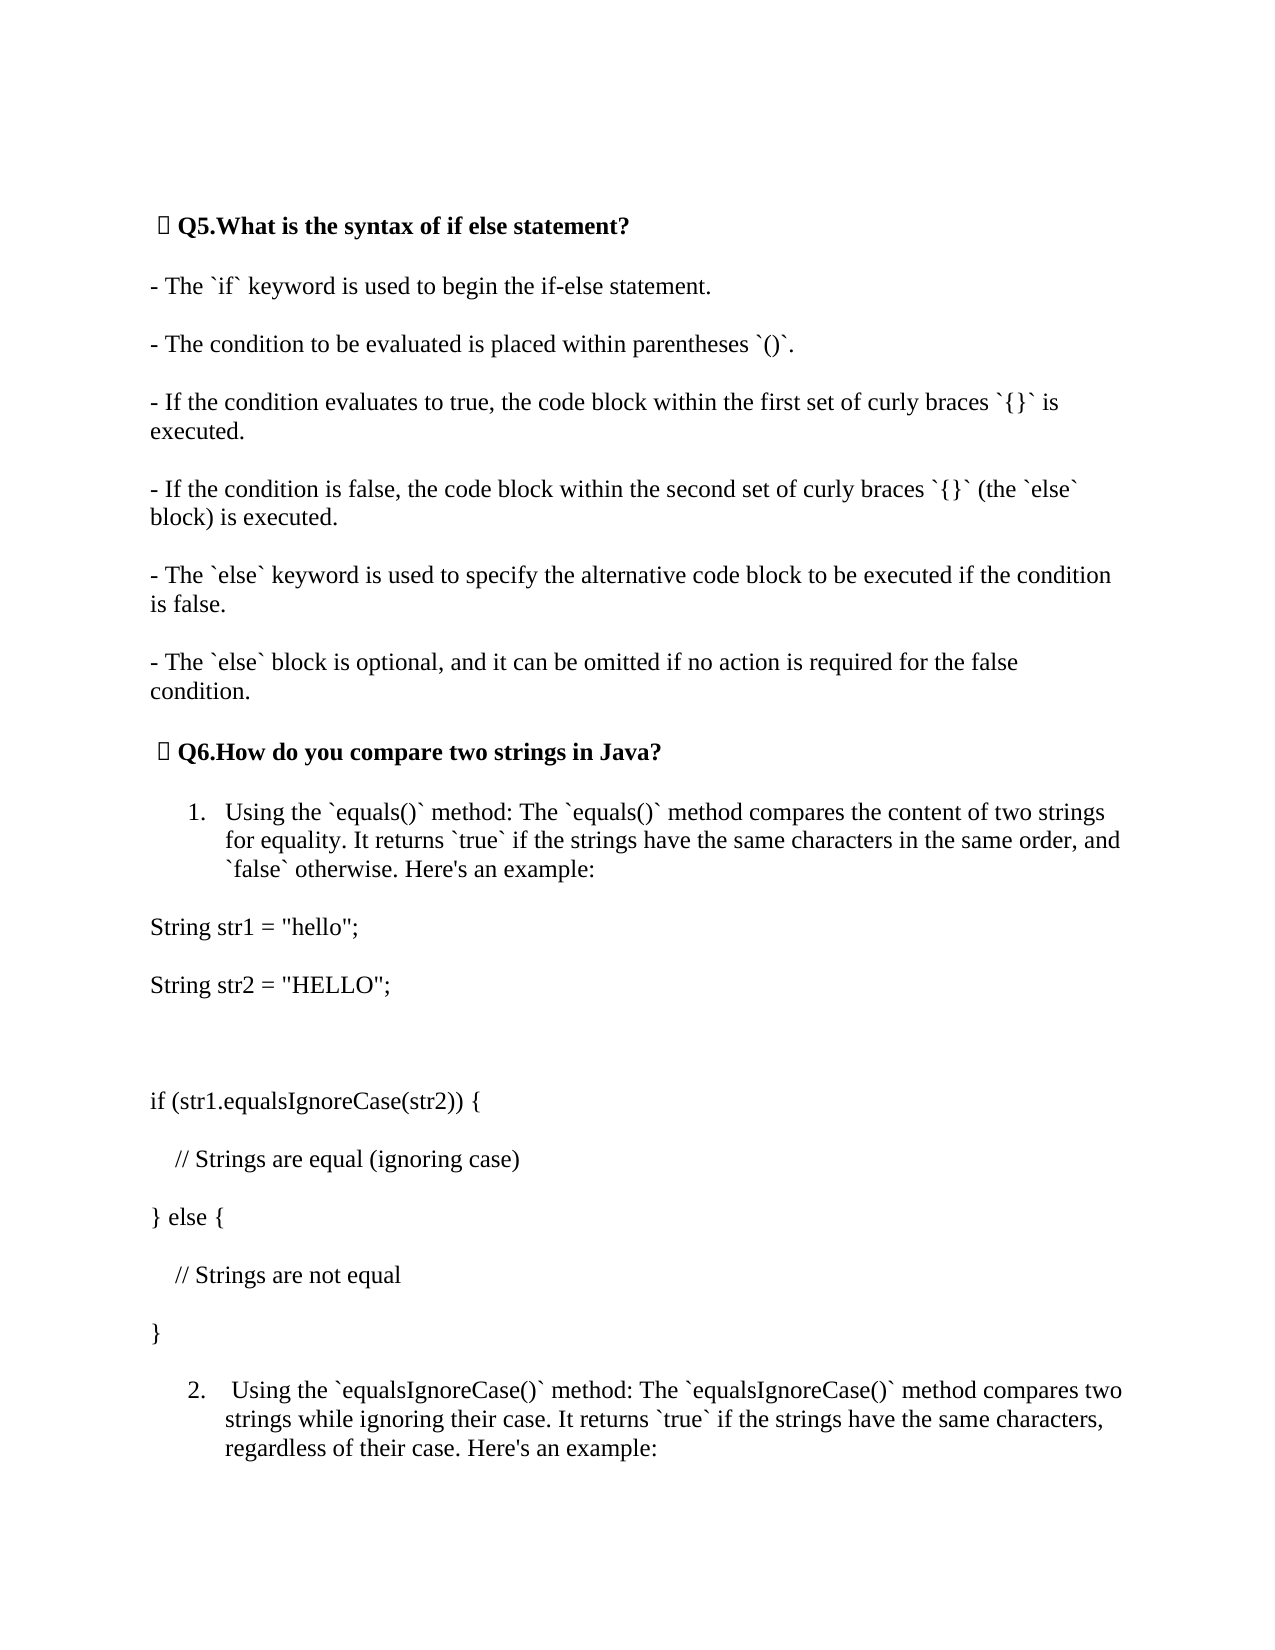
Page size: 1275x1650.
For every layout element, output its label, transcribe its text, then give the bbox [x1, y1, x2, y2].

text if (str1.equalsIgnoreCase(str2)) { [150, 1086, 1125, 1115]
text 💡 Q6.How do you compare two strings in Java? [150, 734, 1125, 768]
text } else { [150, 1202, 1125, 1231]
text - The condition to be evaluated is placed within parentheses `()`. [150, 329, 1125, 358]
text } [150, 1318, 1125, 1346]
text String str1 = "hello"; [150, 912, 1125, 941]
list Using the `equals()` method: The `equals()` method compares the content of two strings for equality. It returns `true` if the strings have the same characters in the same order, and `false` otherwise. Here's an example: [187, 797, 1125, 883]
text - If the condition evaluates to true, the code block within the first set of curly braces `{}` is executed. [150, 387, 1125, 444]
text // Strings are not equal [150, 1260, 1125, 1288]
text String str2 = "HELLO"; [150, 970, 1125, 999]
text - If the condition is false, the code block within the second set of curly braces `{}` (the `else` block) is executed. [150, 474, 1125, 531]
text 💡 Q5.What is the syntax of if else statement? [150, 208, 1125, 242]
text // Strings are equal (ignoring case) [150, 1144, 1125, 1173]
text - The `else` block is optional, and it can be omitted if no action is required for the false condition. [150, 647, 1125, 704]
list Using the `equalsIgnoreCase()` method: The `equalsIgnoreCase()` method compares two strings while ignoring their case. It returns `true` if the strings have the same characters, regardless of their case. Here's an example: [187, 1376, 1125, 1462]
text - The `else` keyword is used to specify the alternative code block to be executed if the condition is false. [150, 560, 1125, 618]
text - The `if` keyword is used to begin the if-else statement. [150, 271, 1125, 300]
